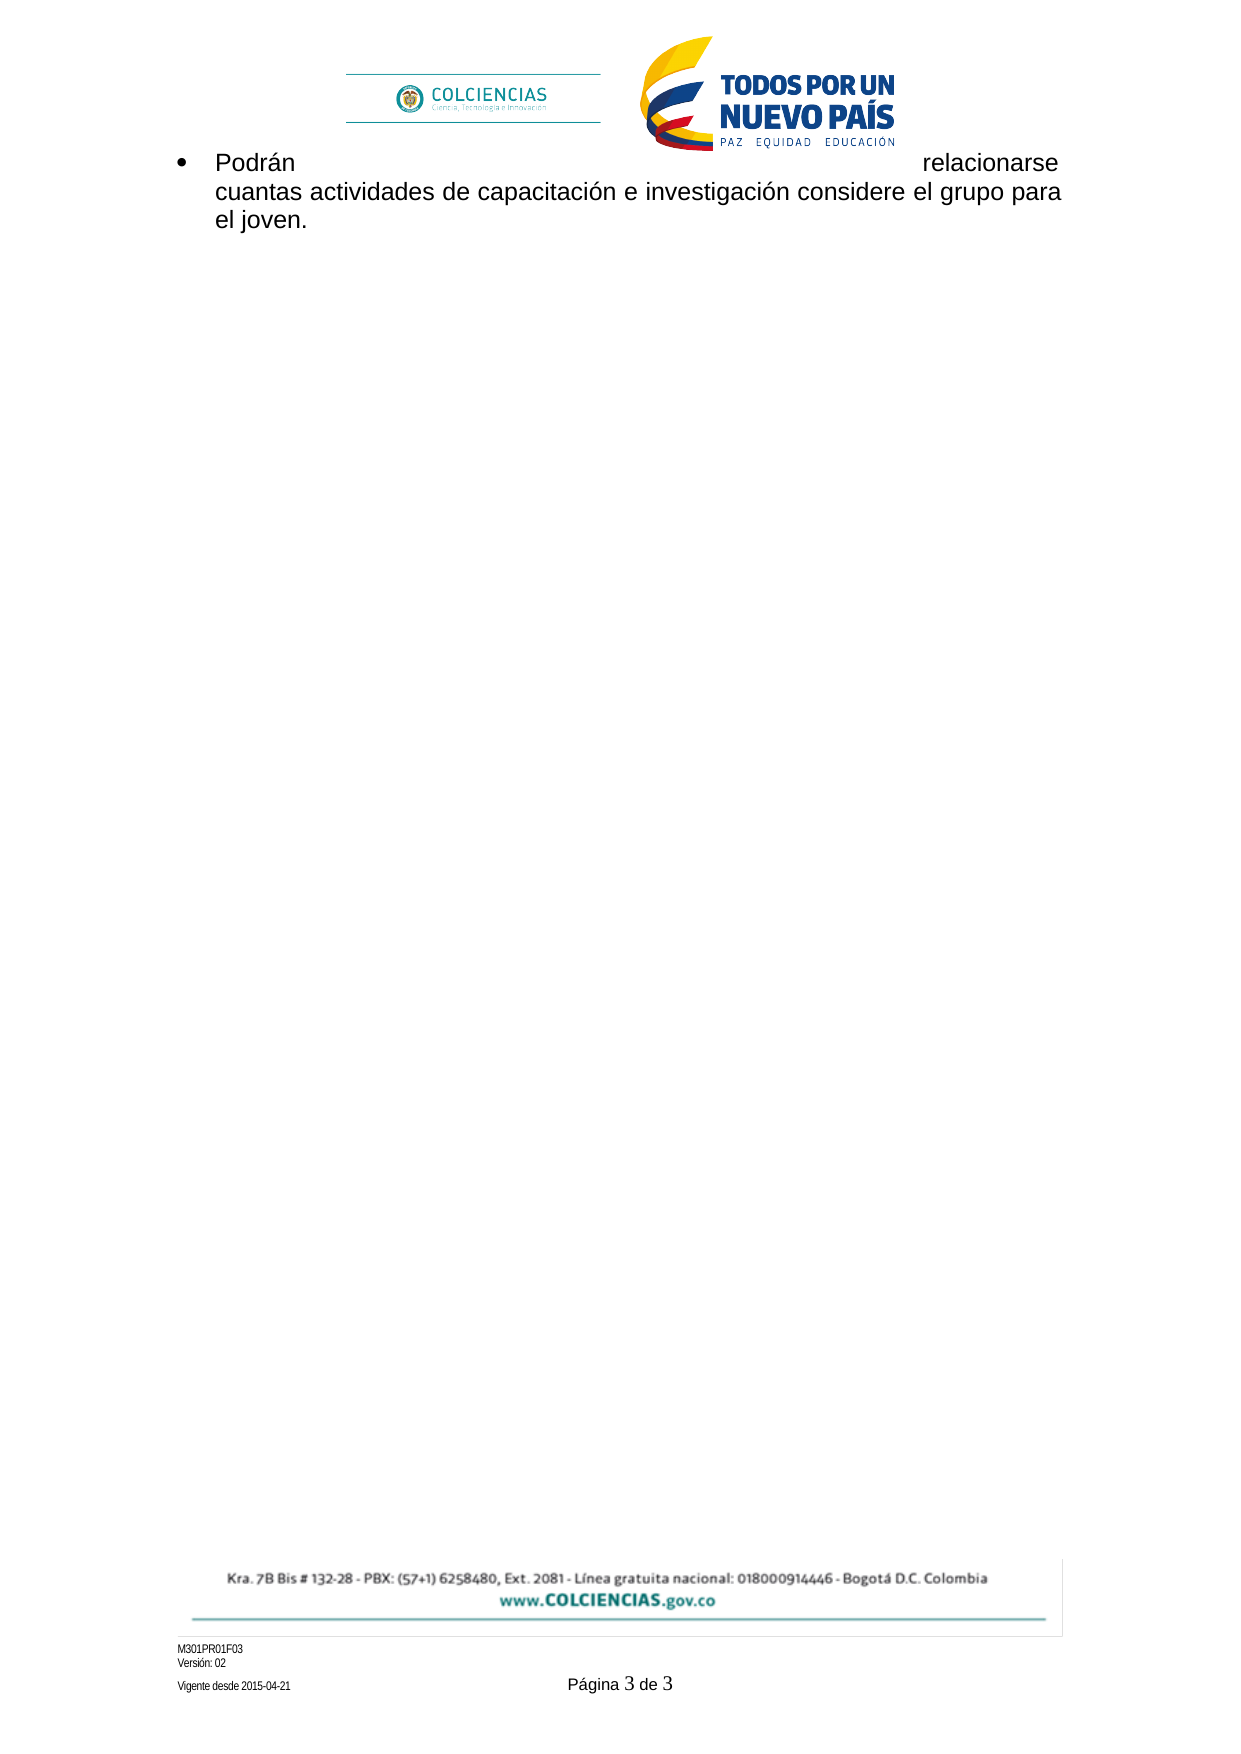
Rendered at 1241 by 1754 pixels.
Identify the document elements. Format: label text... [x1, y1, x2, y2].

picture [177, 1559, 1064, 1638]
list Podrán relacionarse cuantas actividades de capacitación e investigación considere el grupo para el joven. [177, 148, 1063, 234]
picture [336, 32, 904, 148]
